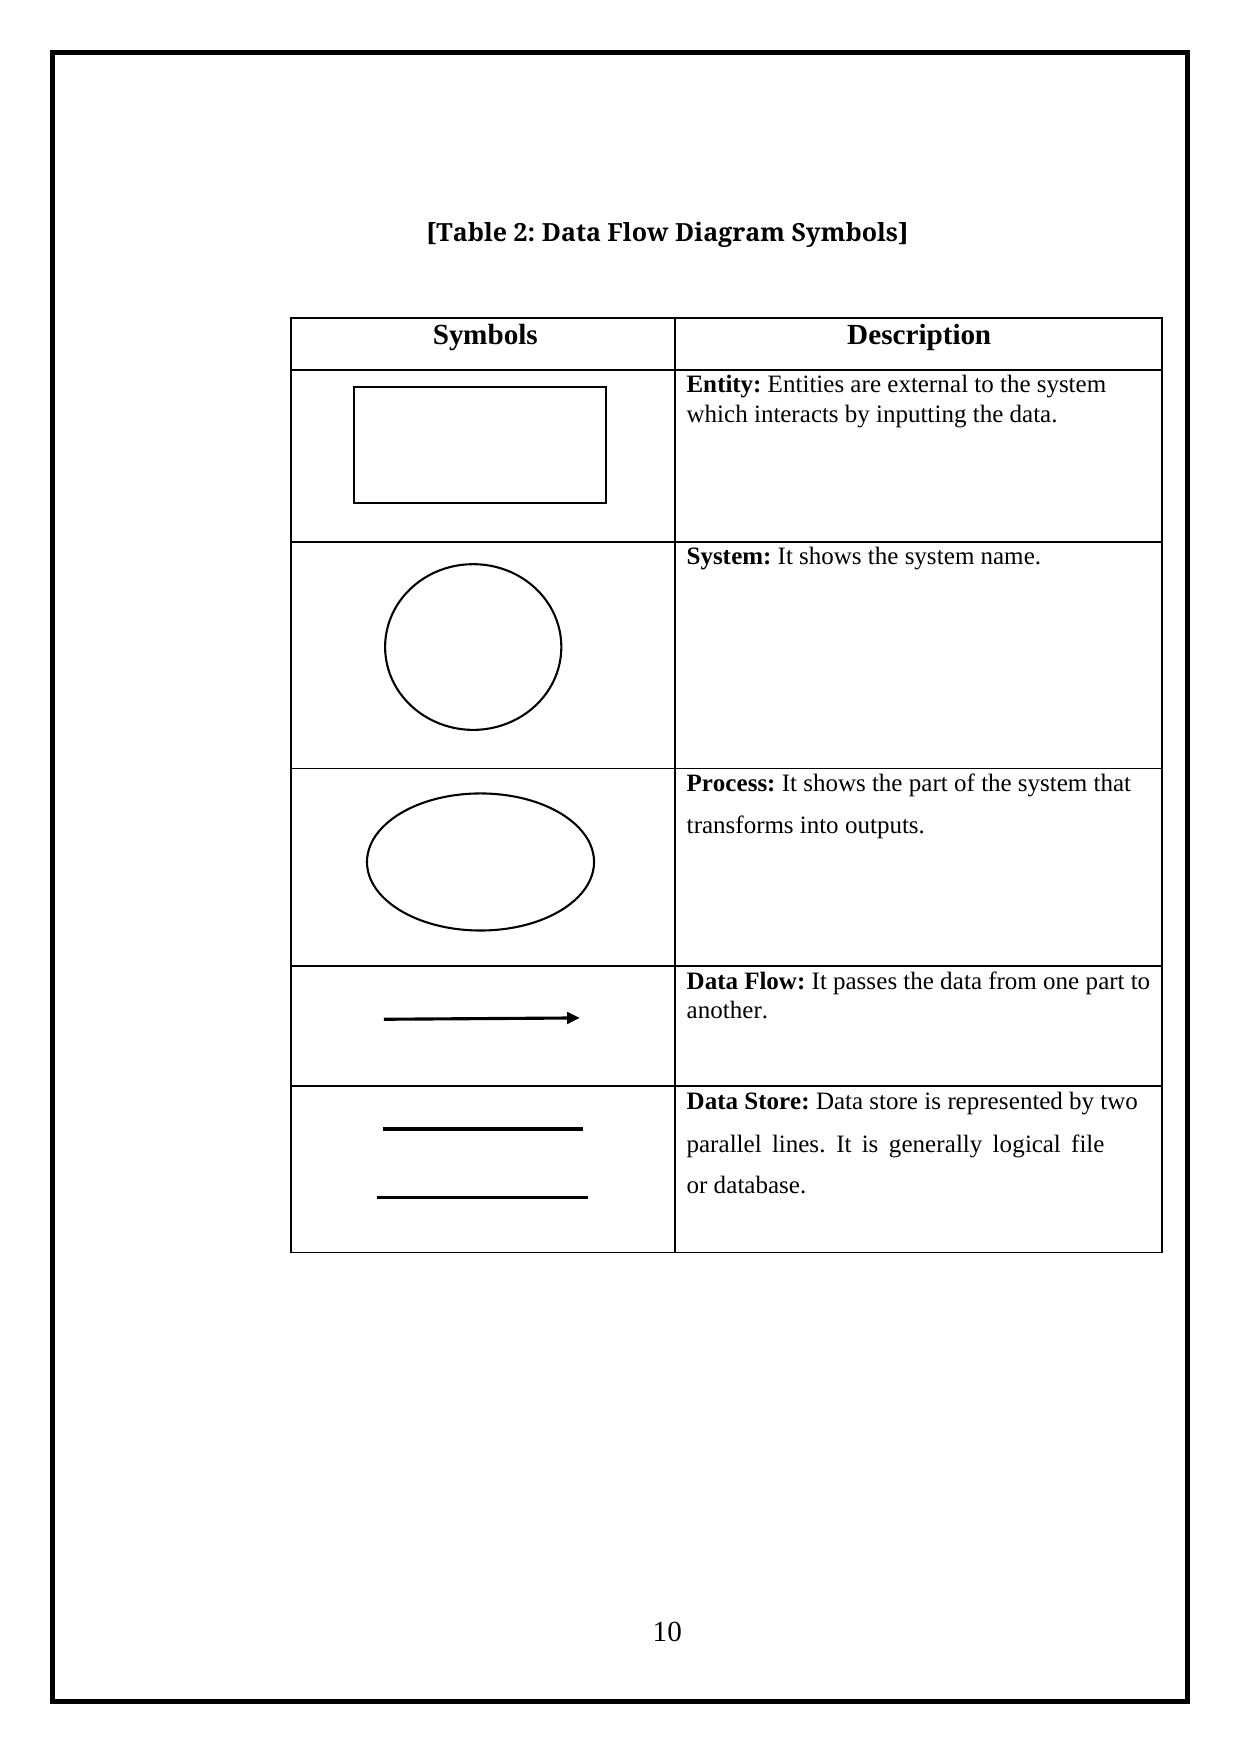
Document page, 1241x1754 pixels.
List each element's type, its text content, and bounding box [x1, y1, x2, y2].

table_cell Data Store: Data store is represented by two parallel lines. It is generally logical file or database. [676, 1087, 1161, 1252]
table_cell [292, 543, 674, 767]
table_cell [292, 371, 674, 541]
text [Table 2: Data Flow Diagram Symbols] [244, 214, 1090, 248]
table_cell Entity: Entities are external to the system which interacts by inputting the data. [676, 371, 1161, 541]
table_cell System: It shows the system name. [676, 543, 1161, 767]
table_cell [292, 967, 674, 1085]
table_cell Data Flow: It passes the data from one part to another. [676, 967, 1161, 1085]
table_header Description [676, 319, 1161, 369]
table_header Symbols [292, 319, 674, 369]
table_cell Process: It shows the part of the system that transforms into outputs. [676, 769, 1161, 965]
table_cell [292, 1087, 674, 1252]
table_cell [292, 769, 674, 965]
